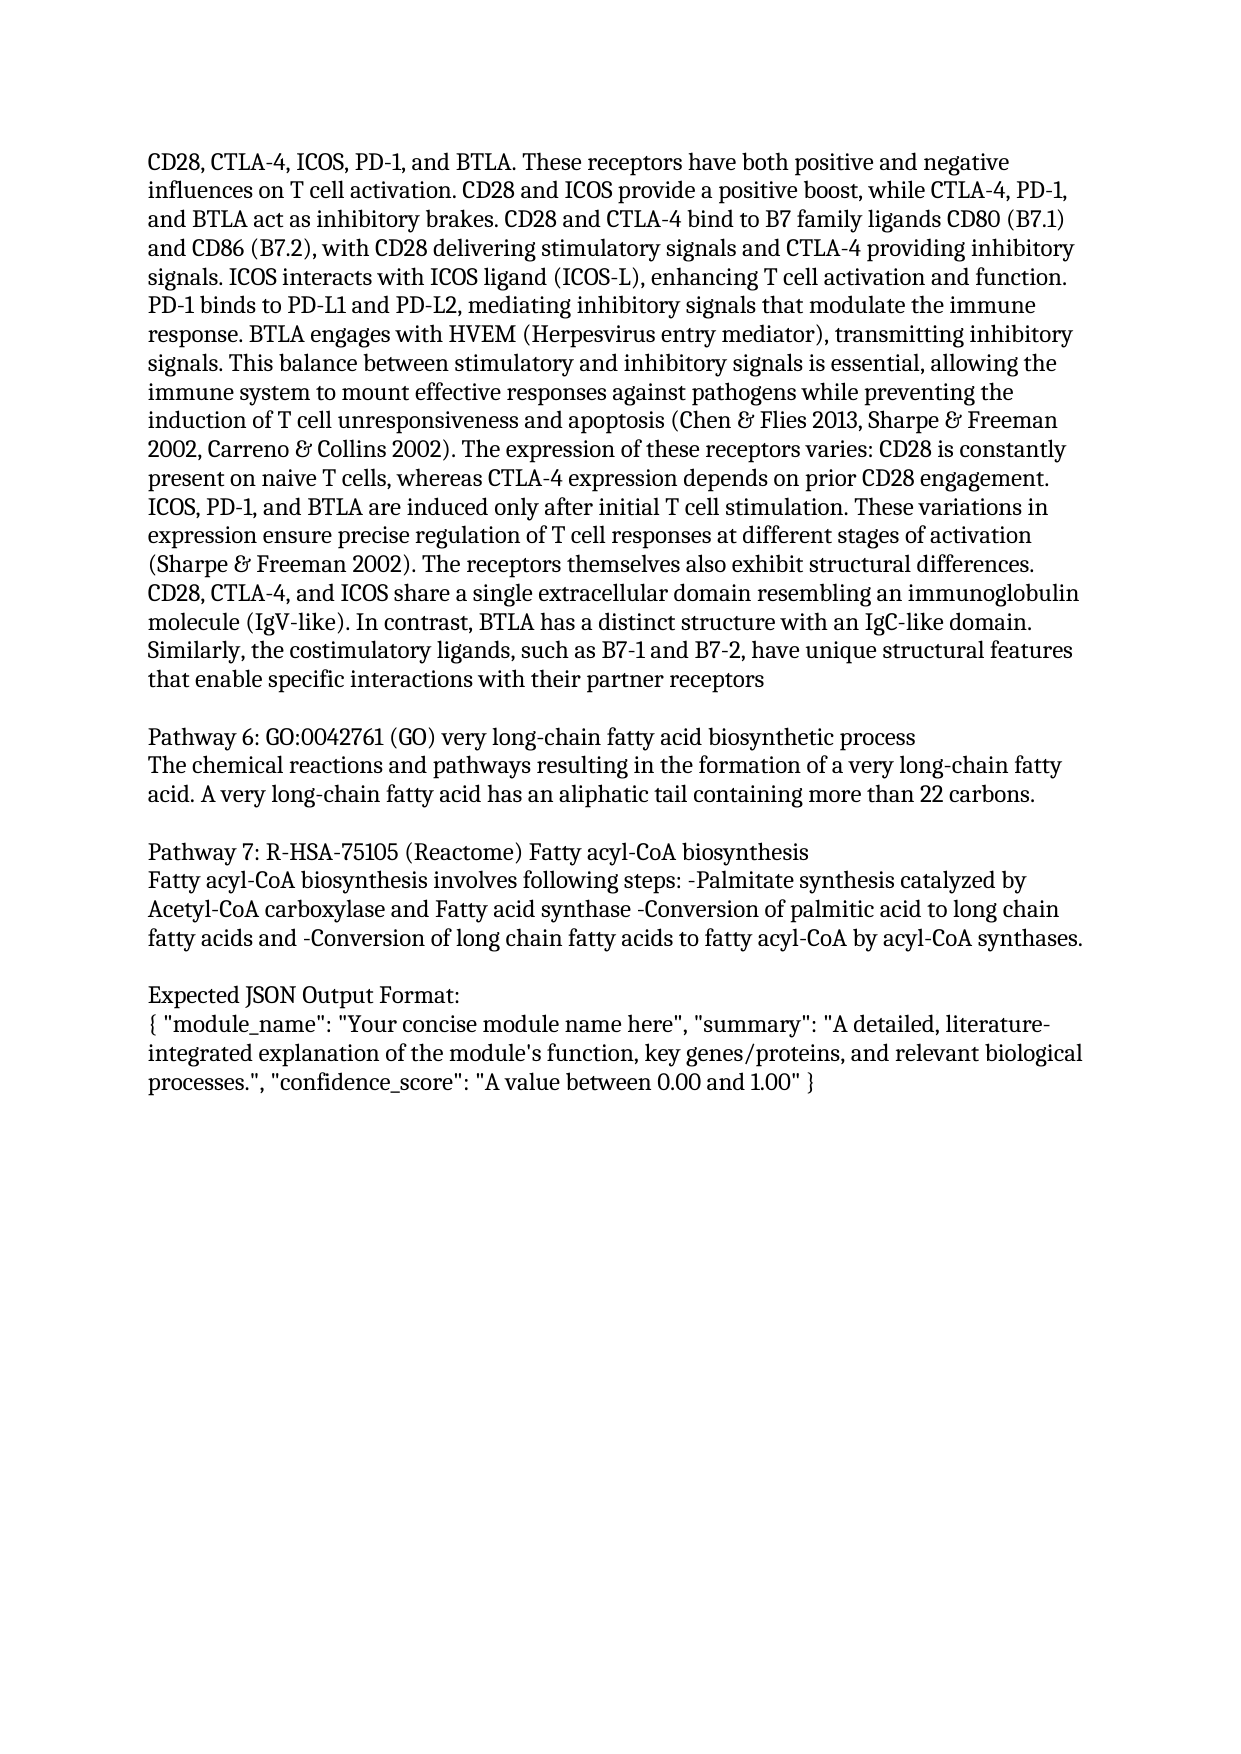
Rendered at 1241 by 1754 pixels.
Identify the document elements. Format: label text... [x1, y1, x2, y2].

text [148, 148, 1093, 694]
text { "module_name": "Your concise module name here", "summary": "A detailed, literature-integrated explanation of the module's function, key genes/proteins, and relevant biological processes.", "confidence_score": "A value between 0.00 and 1.00" } [148, 1010, 1093, 1096]
text Expected JSON Output Format: [148, 981, 1093, 1010]
text Fatty acyl-CoA biosynthesis involves following steps: -Palmitate synthesis catalyzed by Acetyl-CoA carboxylase and Fatty acid synthase -Conversion of palmitic acid to long chain fatty acids and -Conversion of long chain fatty acids to fatty acyl-CoA by acyl-CoA synthases. [148, 866, 1093, 953]
text Pathway 6: GO:0042761 (GO) very long-chain fatty acid biosynthetic process [148, 723, 1093, 751]
text The chemical reactions and pathways resulting in the formation of a very long-chain fatty acid. A very long-chain fatty acid has an aliphatic tail containing more than 22 carbons. [148, 751, 1093, 809]
text Pathway 7: R-HSA-75105 (Reactome) Fatty acyl-CoA biosynthesis [148, 838, 1093, 866]
